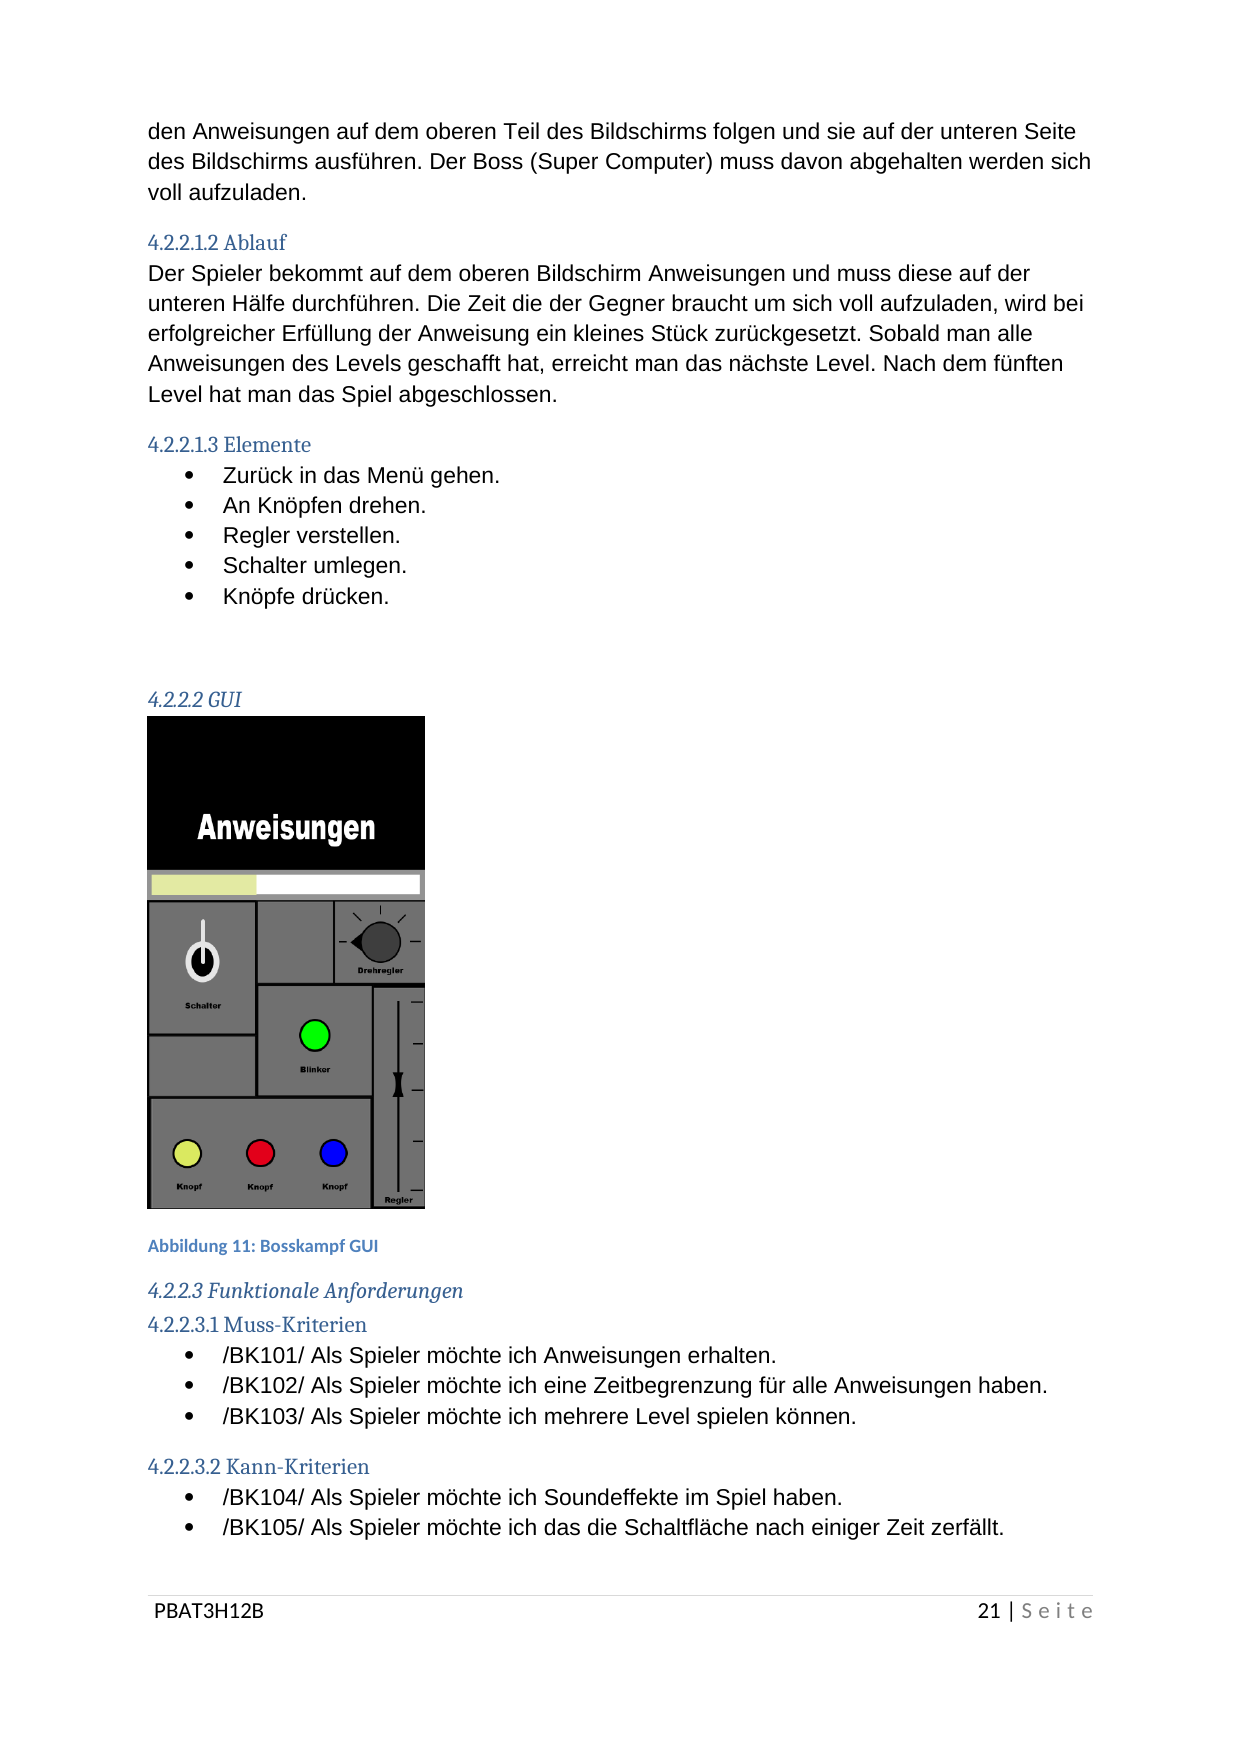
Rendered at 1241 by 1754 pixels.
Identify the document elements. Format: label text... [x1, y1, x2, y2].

subtitle 4.2.2.3.1 Muss-Kriterien [148, 1312, 1093, 1338]
subtitle 4.2.2.1.3 Elemente [148, 432, 1093, 458]
text Der Spieler bekommt auf dem oberen Bildschirm Anweisungen und muss diese auf der unteren Hälfe durchführen. Die Zeit die der Gegner braucht um sich voll aufzuladen, wird bei erfolgreicher Erfüllung der Anweisung ein kleines Stück zurückgesetzt. Sobald man alle Anweisungen des Levels geschafft hat, erreicht man das nächste Level. Nach dem fünften Level hat man das Spiel abgeschlossen. [148, 260, 1093, 407]
list /BK105/ Als Spieler möchte ich das die Schaltfläche nach einiger Zeit zerfällt. [185, 1514, 1093, 1540]
list An Knöpfen drehen. [185, 492, 1093, 518]
list Zurück in das Menü gehen. [185, 462, 1093, 488]
list Knöpfe drücken. [185, 583, 1093, 609]
list /BK102/ Als Spieler möchte ich eine Zeitbegrenzung für alle Anweisungen haben. [185, 1372, 1093, 1399]
list /BK101/ Als Spieler möchte ich Anweisungen erhalten. [185, 1342, 1093, 1368]
subtitle 4.2.2.3 Funktionale Anforderungen [148, 1278, 1093, 1304]
text Abbildung 11: Bosskampf GUI [148, 1234, 1093, 1257]
picture [147, 716, 425, 1209]
subtitle 4.2.2.2 GUI [148, 687, 1093, 713]
subtitle 4.2.2.3.2 Kann-Kriterien [148, 1454, 1093, 1480]
list /BK103/ Als Spieler möchte ich mehrere Level spielen können. [185, 1403, 1093, 1429]
list Regler verstellen. [185, 522, 1093, 549]
list Schalter umlegen. [185, 552, 1093, 579]
subtitle 4.2.2.1.2 Ablauf [148, 229, 1093, 256]
list /BK104/ Als Spieler möchte ich Soundeffekte im Spiel haben. [185, 1484, 1093, 1510]
